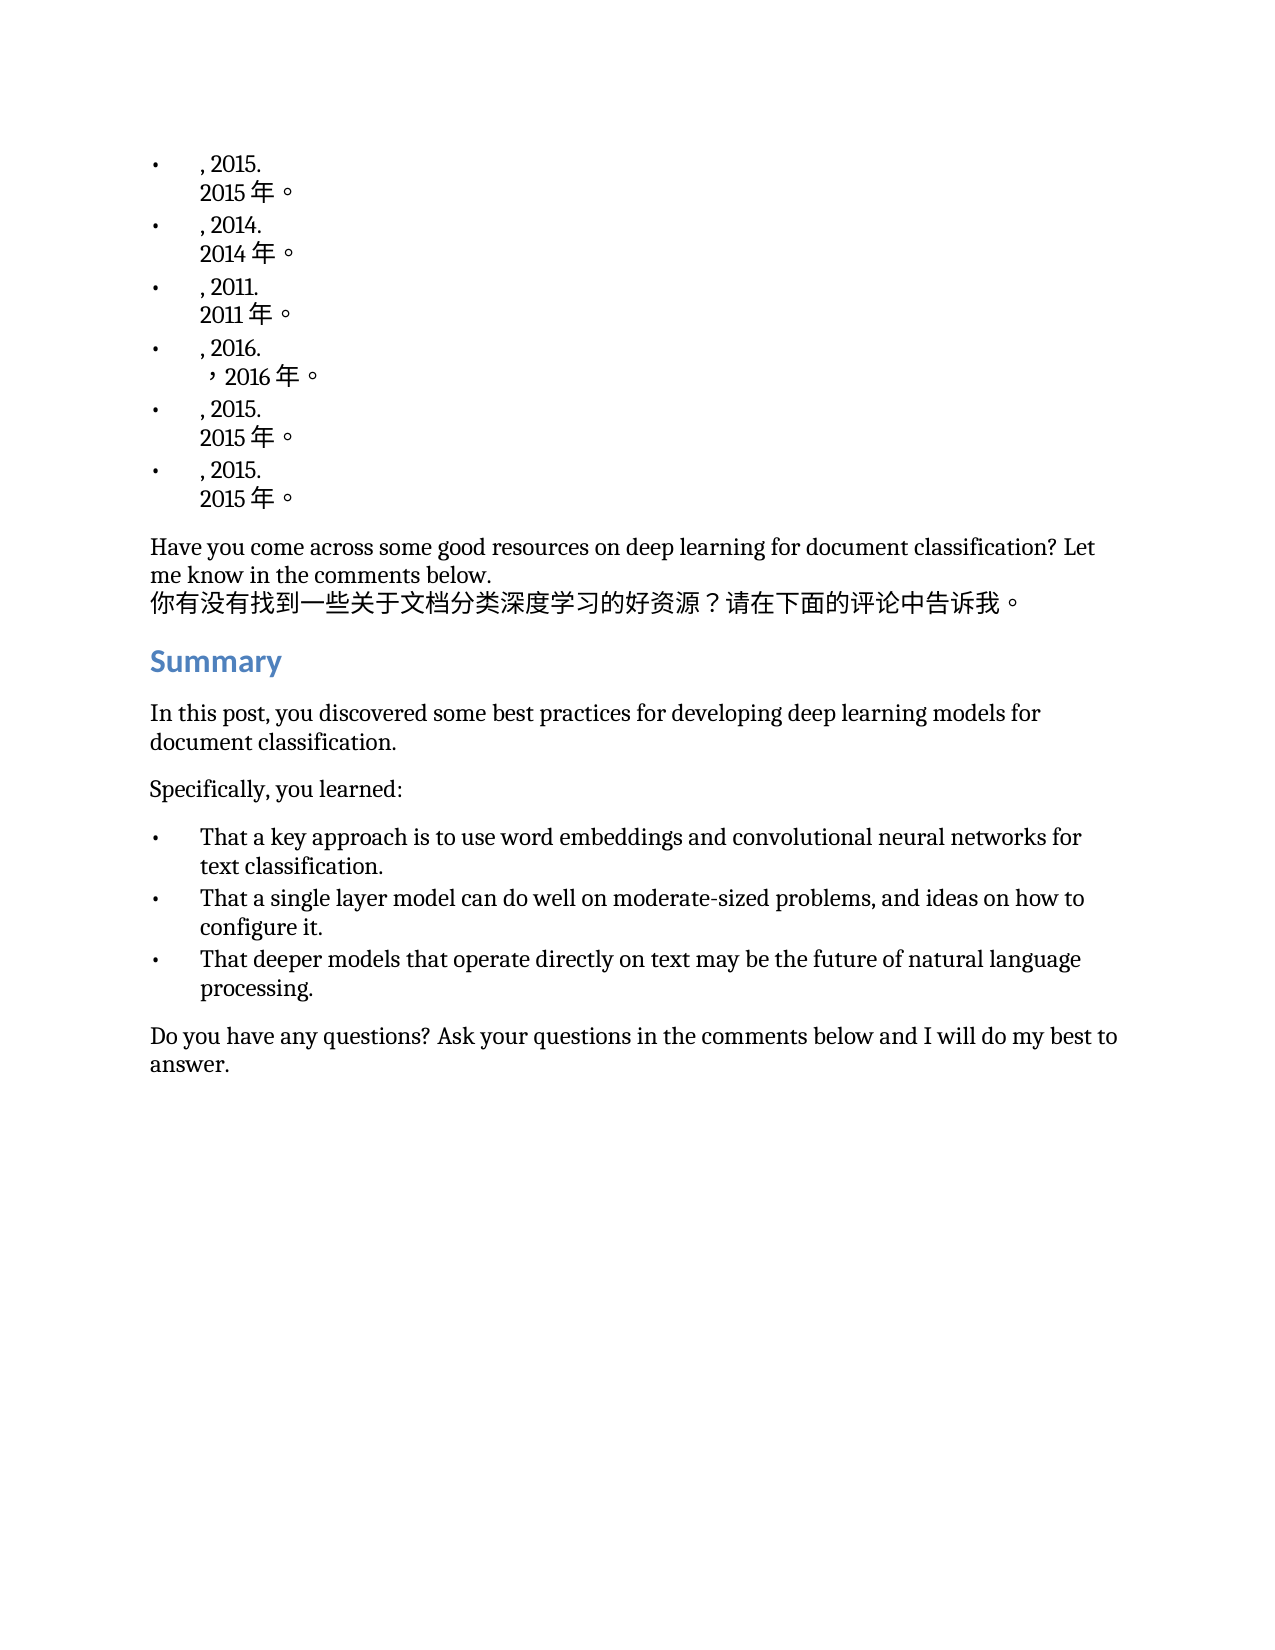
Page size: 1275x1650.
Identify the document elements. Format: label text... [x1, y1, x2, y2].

list , 2015. 2015年。 [150, 150, 1125, 207]
list , 2016. ，2016年。 [150, 334, 1125, 391]
text Have you come across some good resources on deep learning for document classification? Let me know in the comments below. 你有没有找到一些关于文档分类深度学习的好资源？请在下面的评论中告诉我。 [150, 532, 1125, 619]
list , 2014. 2014年。 [150, 211, 1125, 269]
list , 2015. 2015年。 [150, 456, 1125, 514]
list , 2011. 2011年。 [150, 272, 1125, 330]
text In this post, you discovered some best practices for developing deep learning models for document classification. [150, 699, 1125, 757]
list , 2015. 2015年。 [150, 395, 1125, 452]
text Specifically, you learned: [150, 775, 1125, 804]
list That deeper models that operate directly on text may be the future of natural language processing. [150, 945, 1125, 1003]
text Do you have any questions? Ask your questions in the comments below and I will do my best to answer. [150, 1022, 1125, 1079]
list That a key approach is to use word embeddings and convolutional neural networks for text classification. [150, 823, 1125, 880]
list That a single layer model can do well on moderate-sized problems, and ideas on how to configure it. [150, 884, 1125, 942]
subtitle Summary [150, 639, 1125, 680]
